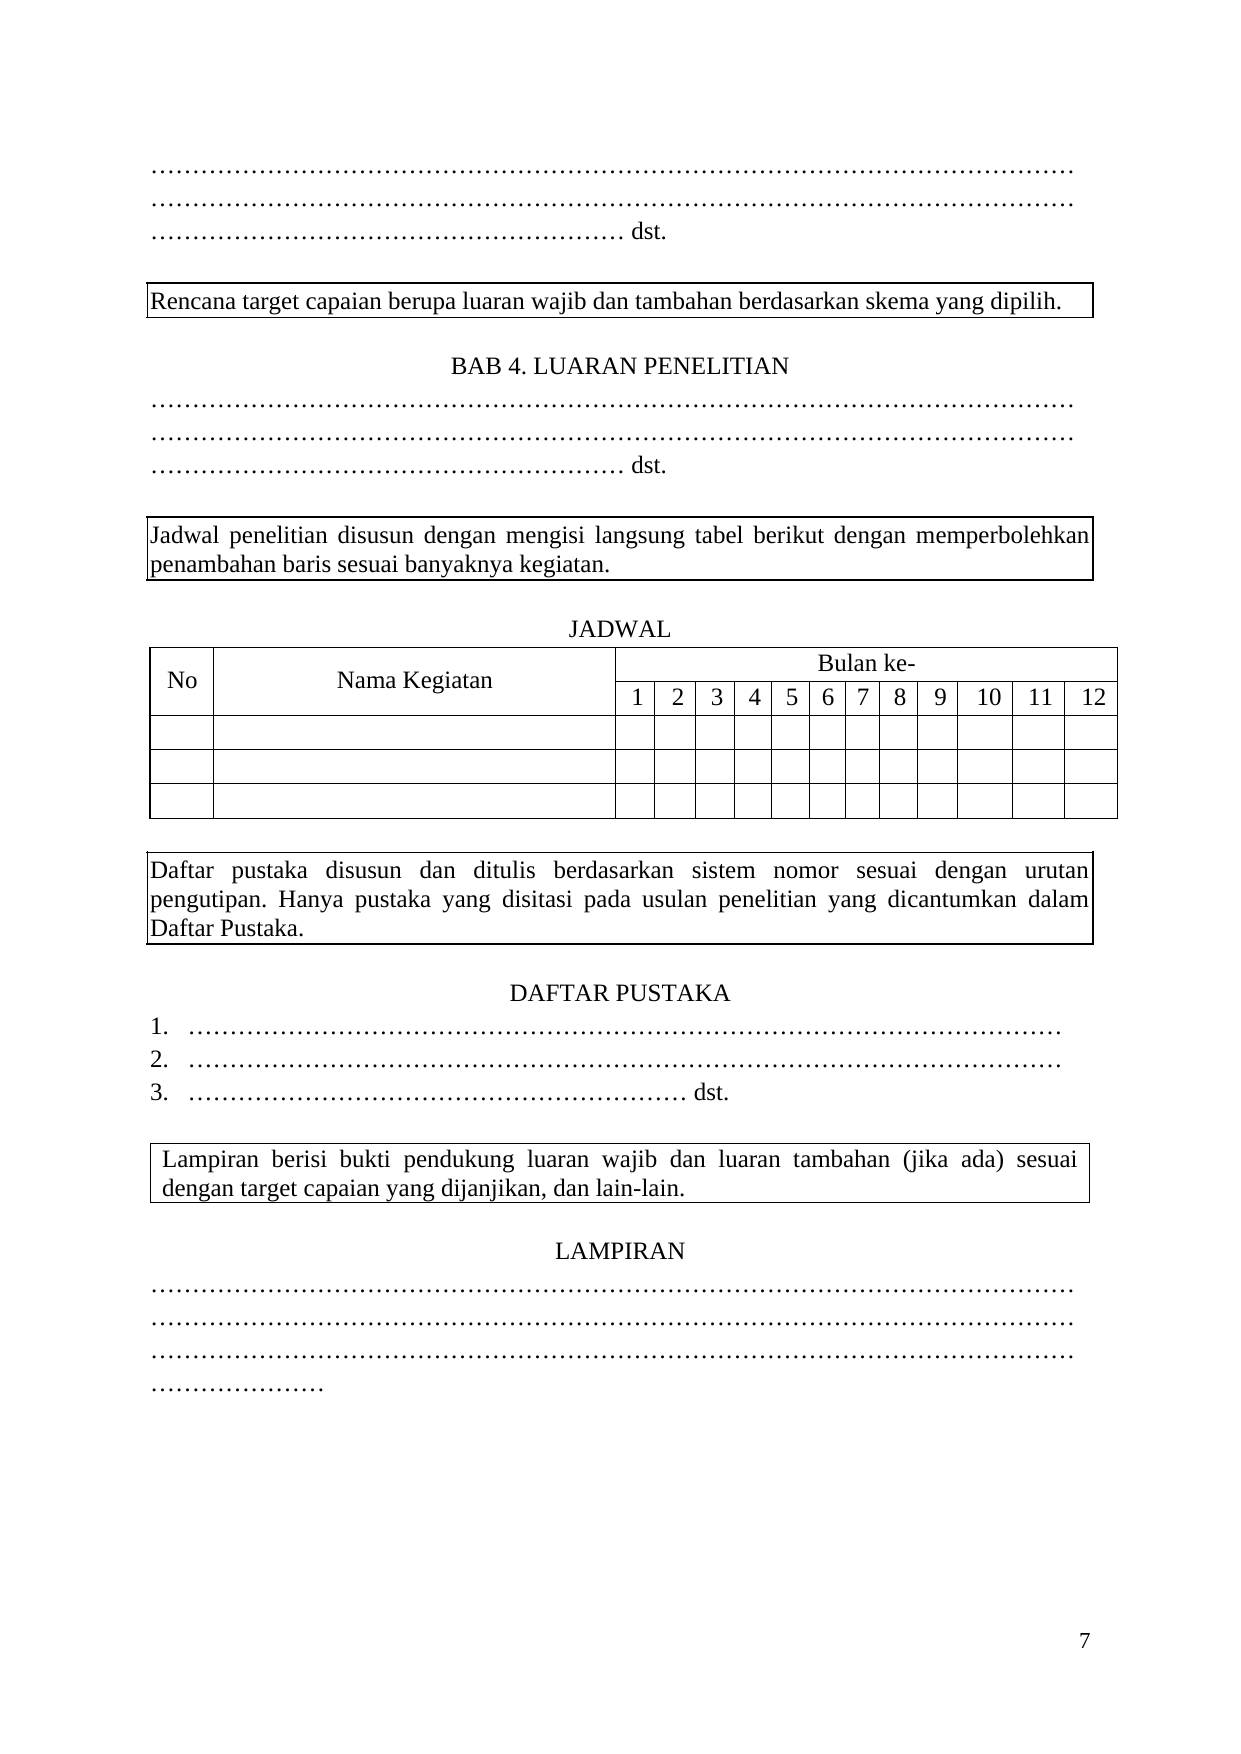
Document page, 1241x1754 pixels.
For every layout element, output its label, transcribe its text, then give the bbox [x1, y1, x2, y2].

table_cell [696, 716, 734, 749]
text ……………………………………………………………………………………………………………………………………………………………………………………………………………………………………………………… dst. [150, 384, 1090, 479]
table_cell 1 [616, 682, 654, 715]
text ………………………………………………………………………………………………………………………………………………………………………………………………………………………………………………………………………………………………………………………… [150, 1269, 1090, 1397]
table_cell [151, 784, 213, 817]
table_cell 5 [772, 682, 809, 715]
table_cell [1013, 716, 1064, 749]
table_cell [616, 716, 654, 749]
table_cell [810, 716, 845, 749]
table_cell [918, 716, 957, 749]
table_header Lampiran berisi bukti pendukung luaran wajib dan luaran tambahan (jika ada) sesuai dengan target capaian yang dijanjikan, dan lain-lain. [151, 1144, 1089, 1202]
table_cell 6 [810, 682, 845, 715]
table_cell [696, 750, 734, 783]
list …………………………………………………………………………………………… [150, 1011, 1090, 1040]
text JADWAL [150, 614, 1090, 643]
table_cell [958, 784, 1012, 817]
table_cell [655, 716, 695, 749]
table_cell [1065, 716, 1117, 749]
list …………………………………………………… dst. [150, 1077, 1090, 1106]
table_cell [214, 784, 615, 817]
table_cell [735, 716, 771, 749]
text Daftar pustaka disusun dan ditulis berdasarkan sistem nomor sesuai dengan urutan pengutipan. Hanya pustaka yang disitasi pada usulan penelitian yang dicantumkan dalam Daftar Pustaka. [148, 853, 1092, 943]
table_cell [772, 750, 809, 783]
text BAB 4. LUARAN PENELITIAN [150, 351, 1090, 380]
text LAMPIRAN [150, 1236, 1090, 1264]
table_cell [151, 750, 213, 783]
table_cell [958, 750, 1012, 783]
text ……………………………………………………………………………………………………………………………………………………………………………………………………………………………………………………… dst. [150, 150, 1090, 245]
table_cell [880, 784, 917, 817]
table_header Bulan ke- [616, 648, 1117, 681]
table_cell [655, 784, 695, 817]
table_cell [958, 716, 1012, 749]
table_header No [151, 648, 213, 715]
table_cell 9 [918, 682, 957, 715]
table_cell 10 [958, 682, 1012, 715]
table_cell [735, 750, 771, 783]
table_cell 3 [696, 682, 734, 715]
table_header Nama Kegiatan [214, 648, 615, 715]
table_cell [1013, 784, 1064, 817]
table_cell [151, 716, 213, 749]
table_cell [1065, 784, 1117, 817]
table_cell 7 [846, 682, 879, 715]
table_cell [846, 750, 879, 783]
table_cell [846, 716, 879, 749]
table_cell [735, 784, 771, 817]
table_cell [918, 784, 957, 817]
text Jadwal penelitian disusun dengan mengisi langsung tabel berikut dengan memperbolehkan penambahan baris sesuai banyaknya kegiatan. [148, 518, 1092, 579]
table_cell [810, 784, 845, 817]
table_cell [880, 716, 917, 749]
table_cell [810, 750, 845, 783]
table_cell [846, 784, 879, 817]
table_cell 11 [1013, 682, 1064, 715]
table_cell [616, 784, 654, 817]
table_cell [918, 750, 957, 783]
table_cell [1013, 750, 1064, 783]
list …………………………………………………………………………………………… [150, 1044, 1090, 1073]
table_cell 8 [880, 682, 917, 715]
table_cell [772, 784, 809, 817]
text Rencana target capaian berupa luaran wajib dan tambahan berdasarkan skema yang dipilih. [148, 284, 1092, 317]
table_cell [696, 784, 734, 817]
table_cell [214, 750, 615, 783]
table_cell [214, 716, 615, 749]
text DAFTAR PUSTAKA [150, 978, 1090, 1007]
table_cell 12 [1065, 682, 1117, 715]
table_cell [655, 750, 695, 783]
table_cell 2 [655, 682, 695, 715]
table_cell [616, 750, 654, 783]
table_cell [1065, 750, 1117, 783]
table_cell [880, 750, 917, 783]
table_cell 4 [735, 682, 771, 715]
table_cell [772, 716, 809, 749]
